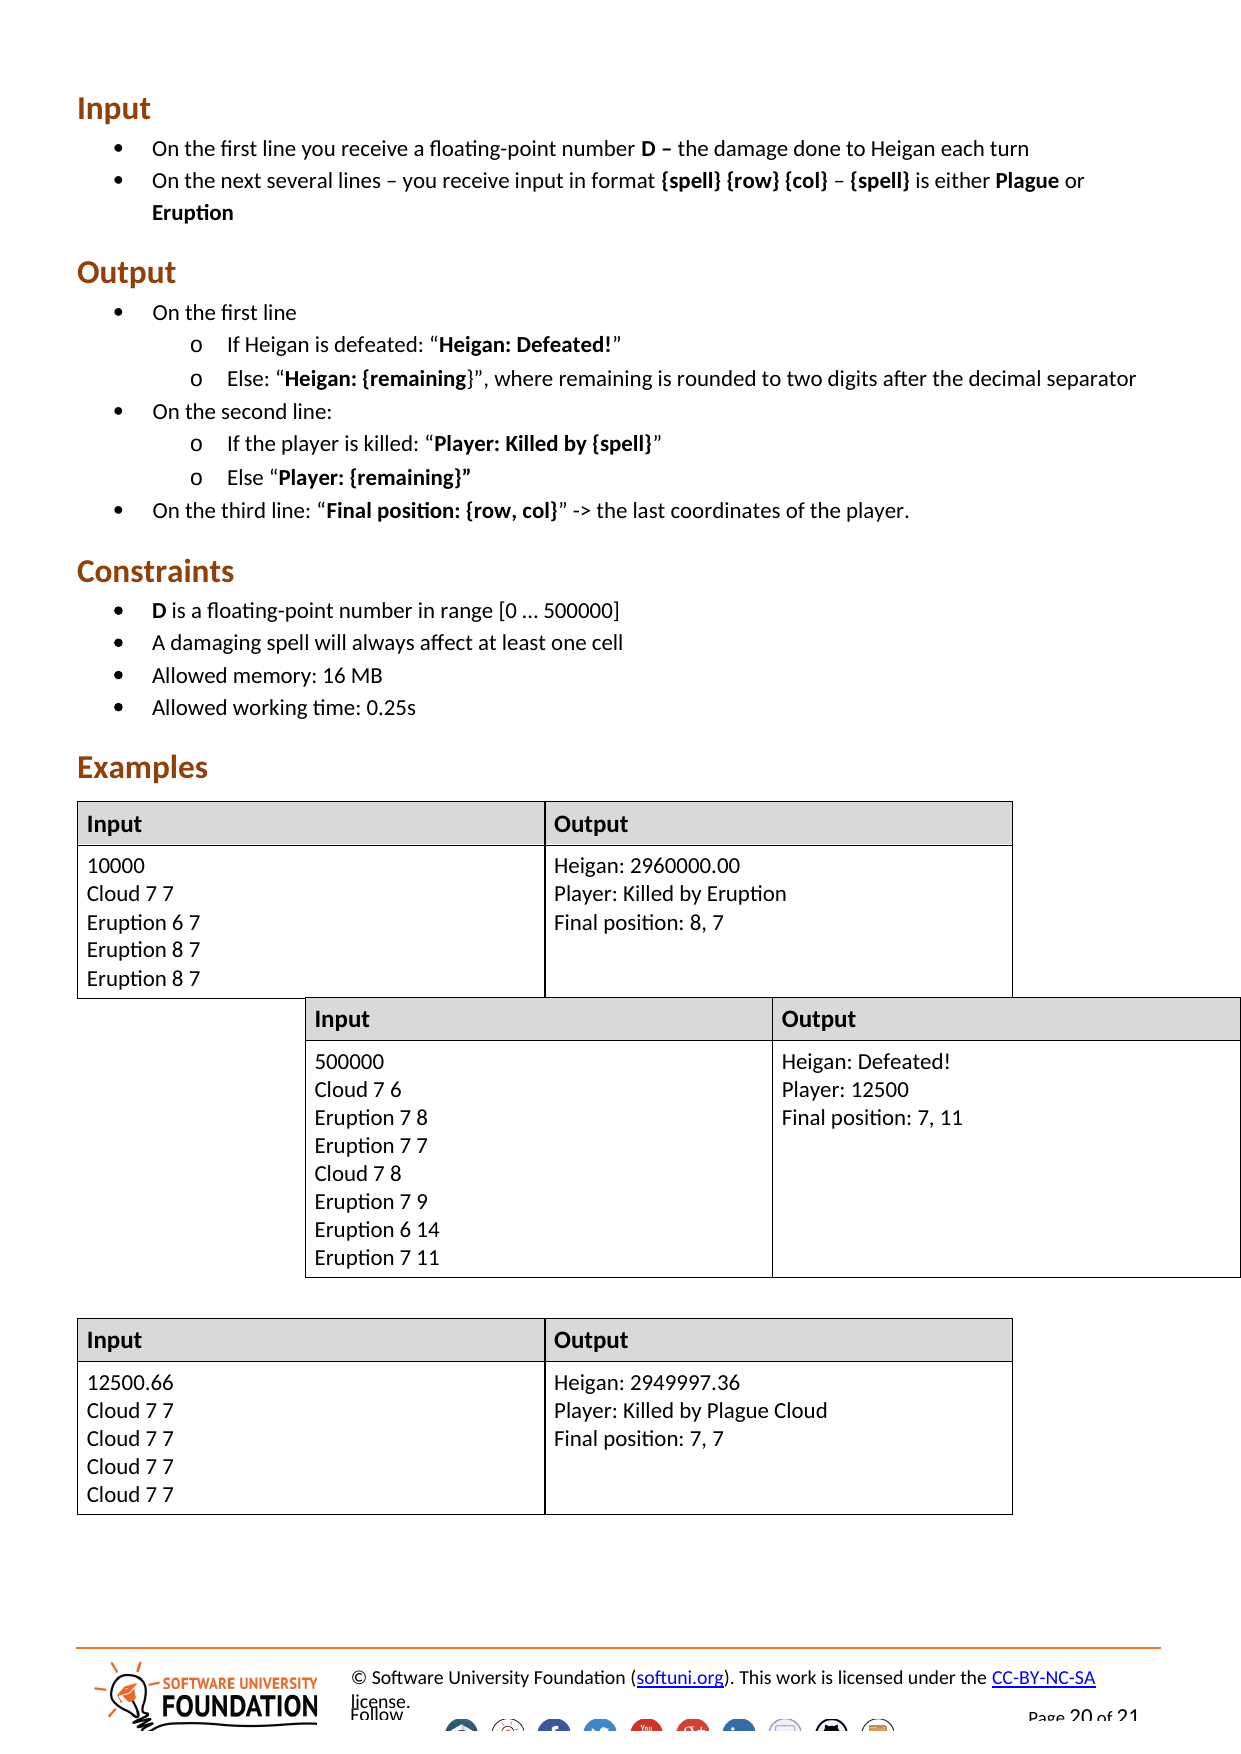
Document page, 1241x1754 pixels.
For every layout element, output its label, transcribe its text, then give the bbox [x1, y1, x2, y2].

table_cell 500000 Cloud 7 6 Eruption 7 8 Eruption 7 7 Cloud 7 8 Eruption 7 9 Eruption 6 14 Eruption 7 11 [306, 1041, 772, 1277]
list Allowed memory: 16 MB [114, 661, 1163, 689]
table_cell 10000 Cloud 7 7 Eruption 6 7 Eruption 8 7 Eruption 8 7 [78, 846, 544, 998]
picture [93, 1661, 318, 1731]
list On the first line [114, 298, 1163, 326]
picture [445, 1719, 478, 1731]
list Else “Player: {remaining}” [189, 463, 1163, 492]
table_cell Heigan: 2960000.00 Player: Killed by Eruption Final position: 8, 7 [546, 846, 1012, 997]
picture [861, 1719, 894, 1731]
list If the player is killed: “Player: Killed by {spell}” [189, 429, 1163, 459]
list Allowed working time: 0.25s [114, 693, 1163, 721]
picture [491, 1719, 524, 1731]
picture [768, 1719, 802, 1731]
list On the first line you receive a floating-point number D – the damage done to Heigan each turn [114, 134, 1163, 162]
list On the second line: [114, 397, 1163, 425]
table_header Output [546, 802, 1012, 844]
picture [630, 1719, 663, 1731]
table_header Output [546, 1319, 1012, 1361]
subtitle Input [77, 87, 1163, 128]
table_header Input [78, 802, 544, 844]
picture [583, 1719, 617, 1731]
list A damaging spell will always affect at least one cell [114, 628, 1163, 657]
table_cell 12500.66 Cloud 7 7 Cloud 7 7 Cloud 7 7 Cloud 7 7 [78, 1362, 544, 1514]
list D is a floating-point number in range [0 … 500000] [114, 596, 1163, 624]
list On the third line: “Final position: {row, col}” -> the last coordinates of the player. [114, 497, 1163, 524]
list On the next several lines – you receive input in format {spell} {row} {col} – {spell} is either Plague or Eruption [114, 166, 1163, 226]
subtitle Output [77, 251, 1163, 292]
list If Heigan is defeated: “Heigan: Defeated!” [189, 330, 1163, 359]
table_cell Heigan: Defeated! Player: 12500 Final position: 7, 11 [773, 1041, 1240, 1277]
subtitle Constraints [77, 549, 1163, 590]
table_header Output [773, 998, 1240, 1040]
table_cell Heigan: 2949997.36 Player: Killed by Plague Cloud Final position: 7, 7 [546, 1362, 1012, 1514]
picture [676, 1719, 709, 1731]
list Else: “Heigan: {remaining}”, where remaining is rounded to two digits after the decimal separator [189, 364, 1163, 393]
subtitle Examples [77, 746, 1163, 787]
table_header Input [306, 998, 772, 1040]
picture [815, 1719, 848, 1731]
picture [722, 1719, 756, 1731]
table_header Input [78, 1319, 544, 1361]
picture [537, 1719, 571, 1731]
